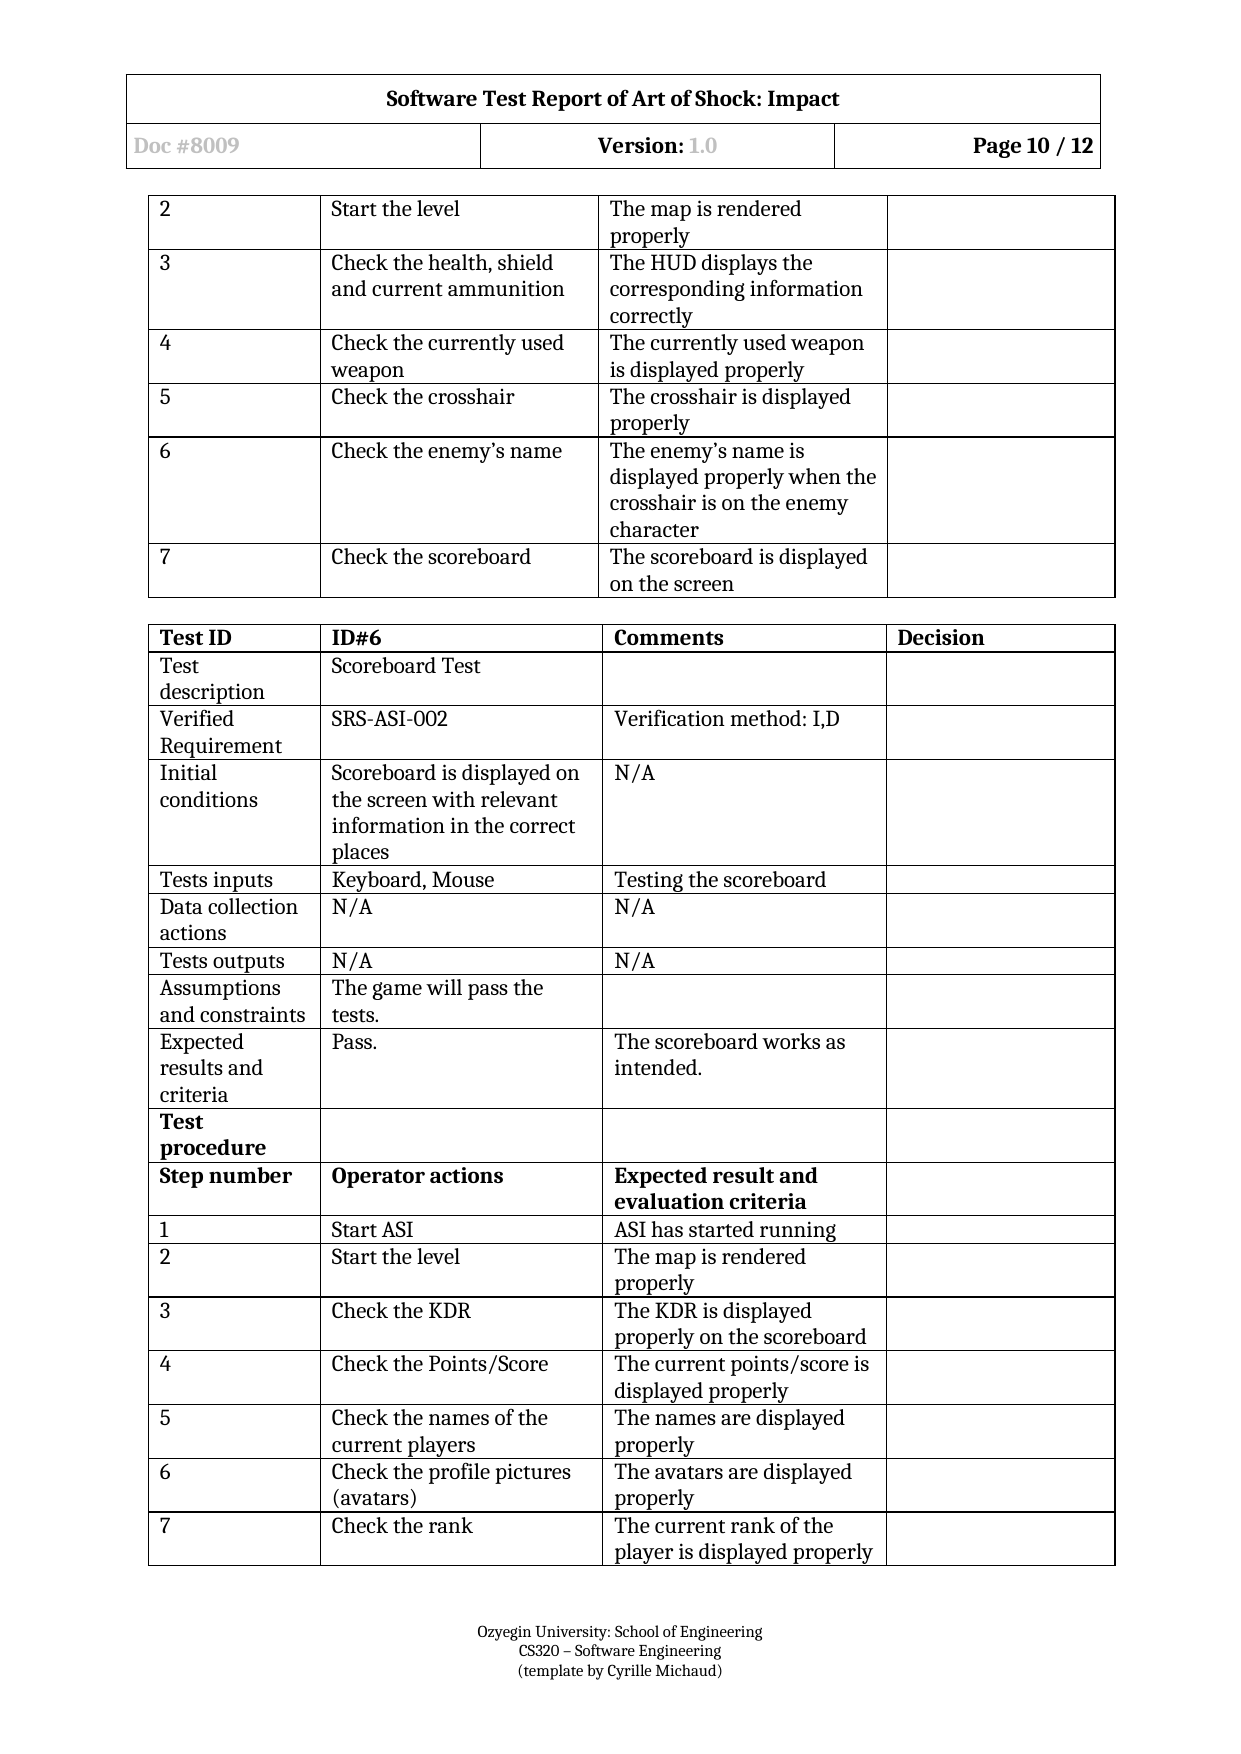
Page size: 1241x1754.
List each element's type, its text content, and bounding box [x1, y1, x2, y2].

table_cell Tests outputs [149, 948, 320, 974]
table_cell Test procedure [149, 1109, 320, 1162]
table_cell Check the scoreboard [321, 544, 598, 597]
table_cell Expected result and evaluation criteria [603, 1163, 886, 1215]
table_cell Assumptions and constraints [149, 975, 320, 1028]
table_cell Check the crosshair [321, 384, 598, 436]
table_cell [887, 1513, 1114, 1565]
table_cell The scoreboard works as intended. [603, 1029, 886, 1108]
table_cell [887, 975, 1114, 1028]
table_cell Pass. [321, 1029, 602, 1108]
table_cell 5 [149, 384, 320, 436]
table_cell SRS-ASI-002 [321, 706, 602, 759]
table_cell [888, 330, 1114, 383]
table_cell N/A [321, 894, 602, 947]
table_cell Data collection actions [149, 894, 320, 947]
table_cell 6 [149, 1459, 320, 1511]
table_cell [321, 1109, 602, 1162]
table_cell The scoreboard is displayed on the screen [599, 544, 887, 597]
table_cell [887, 948, 1114, 974]
table_cell 7 [149, 1513, 320, 1565]
table_cell Check the Points/Score [321, 1351, 602, 1404]
table_cell The current rank of the player is displayed properly [603, 1513, 886, 1565]
table_cell Start the level [321, 1244, 602, 1296]
table_cell [887, 866, 1114, 893]
table_cell The crosshair is displayed properly [599, 384, 887, 436]
table_cell Check the health, shield and current ammunition [321, 250, 598, 329]
table_cell The currently used weapon is displayed properly [599, 330, 887, 383]
table_cell 4 [149, 330, 320, 383]
table_cell Check the profile pictures (avatars) [321, 1459, 602, 1511]
table_cell Keyboard, Mouse [321, 866, 602, 893]
table_cell 2 [149, 196, 320, 249]
table_cell Test description [149, 653, 320, 705]
table_cell Check the names of the current players [321, 1405, 602, 1458]
table_cell [888, 384, 1114, 436]
table_cell Operator actions [321, 1163, 602, 1215]
table_cell [603, 1109, 886, 1162]
table_cell N/A [603, 760, 886, 865]
table_cell Check the rank [321, 1513, 602, 1565]
table_cell Step number [149, 1163, 320, 1215]
table_cell Check the currently used weapon [321, 330, 598, 383]
table_header Comments [603, 625, 886, 651]
table_cell The names are displayed properly [603, 1405, 886, 1458]
table_cell 4 [149, 1351, 320, 1404]
table_cell The enemy’s name is displayed properly when the crosshair is on the enemy character [599, 438, 887, 543]
table_cell Testing the scoreboard [603, 866, 886, 893]
table_cell Verified Requirement [149, 706, 320, 759]
table_cell [887, 1029, 1114, 1108]
table_cell [887, 894, 1114, 947]
table_cell [887, 1459, 1114, 1511]
table_cell Scoreboard is displayed on the screen with relevant information in the correct places [321, 760, 602, 865]
table_cell [887, 1405, 1114, 1458]
table_cell [887, 1244, 1114, 1296]
table_cell Start ASI [321, 1216, 602, 1243]
table_cell [887, 1109, 1114, 1162]
table_cell N/A [603, 894, 886, 947]
table_cell [603, 975, 886, 1028]
table_cell [887, 706, 1114, 759]
table_cell N/A [321, 948, 602, 974]
table_cell N/A [603, 948, 886, 974]
table_cell Check the enemy’s name [321, 438, 598, 543]
table_header Test ID [149, 625, 320, 651]
table_cell The KDR is displayed properly on the scoreboard [603, 1298, 886, 1350]
table_header ID#6 [321, 625, 602, 651]
table_cell [888, 250, 1114, 329]
table_cell [603, 653, 886, 705]
table_cell [888, 544, 1114, 597]
table_cell Scoreboard Test [321, 653, 602, 705]
table_cell [887, 1163, 1114, 1215]
table_cell 5 [149, 1405, 320, 1458]
table_cell 1 [149, 1216, 320, 1243]
table_cell Expected results and criteria [149, 1029, 320, 1108]
table_cell [887, 760, 1114, 865]
table_cell The map is rendered properly [603, 1244, 886, 1296]
table_cell Start the level [321, 196, 598, 249]
table_cell 3 [149, 1298, 320, 1350]
table_header Decision [887, 625, 1114, 651]
table_cell [887, 1216, 1114, 1243]
table_cell 6 [149, 438, 320, 543]
table_cell 3 [149, 250, 320, 329]
table_cell [888, 196, 1114, 249]
table_cell [887, 1298, 1114, 1350]
table_cell Initial conditions [149, 760, 320, 865]
table_cell Verification method: I,D [603, 706, 886, 759]
table_cell The current points/score is displayed properly [603, 1351, 886, 1404]
table_cell The HUD displays the corresponding information correctly [599, 250, 887, 329]
table_cell [888, 438, 1114, 543]
table_cell The avatars are displayed properly [603, 1459, 886, 1511]
table_cell 7 [149, 544, 320, 597]
table_cell Tests inputs [149, 866, 320, 893]
table_cell ASI has started running [603, 1216, 886, 1243]
table_cell The map is rendered properly [599, 196, 887, 249]
table_cell 2 [149, 1244, 320, 1296]
table_cell [887, 1351, 1114, 1404]
table_cell The game will pass the tests. [321, 975, 602, 1028]
table_cell [887, 653, 1114, 705]
table_cell Check the KDR [321, 1298, 602, 1350]
